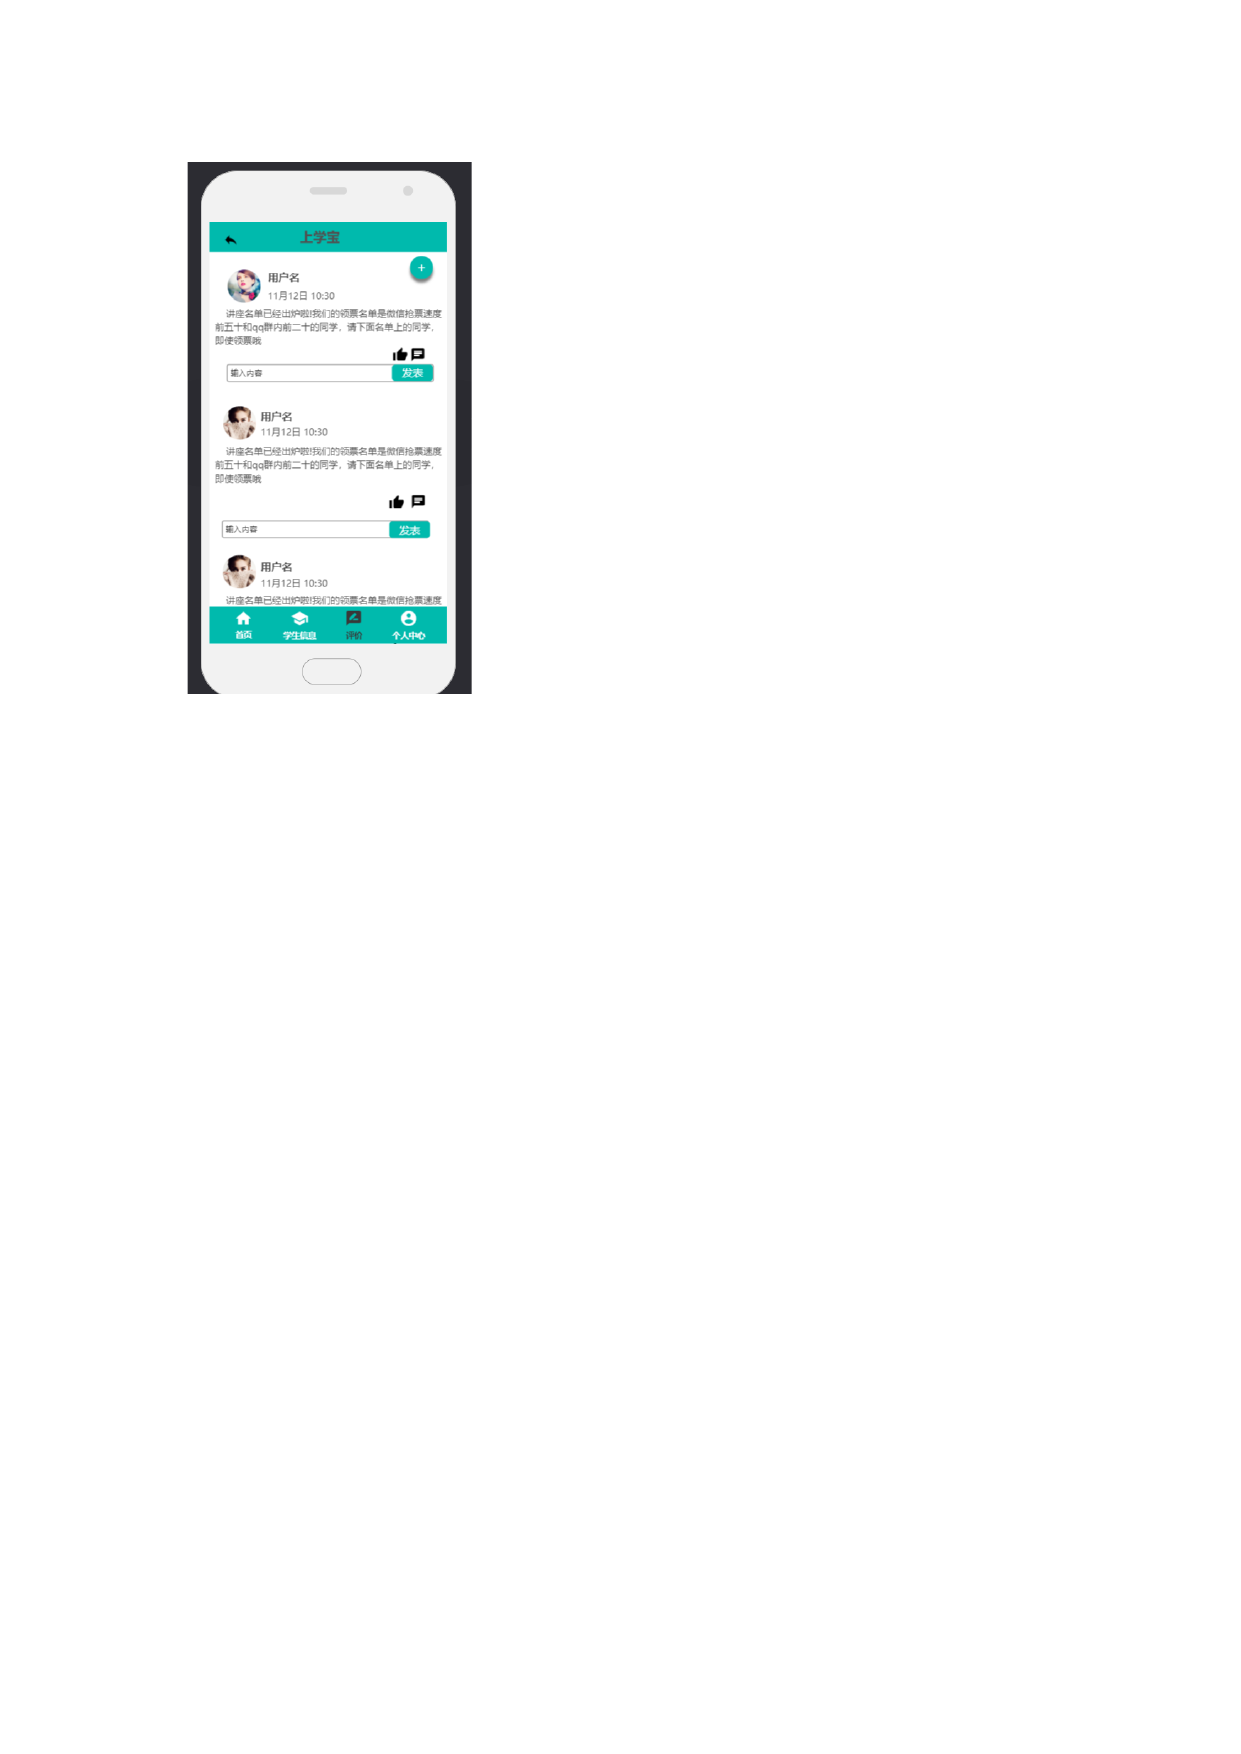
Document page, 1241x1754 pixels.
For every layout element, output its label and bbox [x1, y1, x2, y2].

picture [187, 162, 472, 694]
